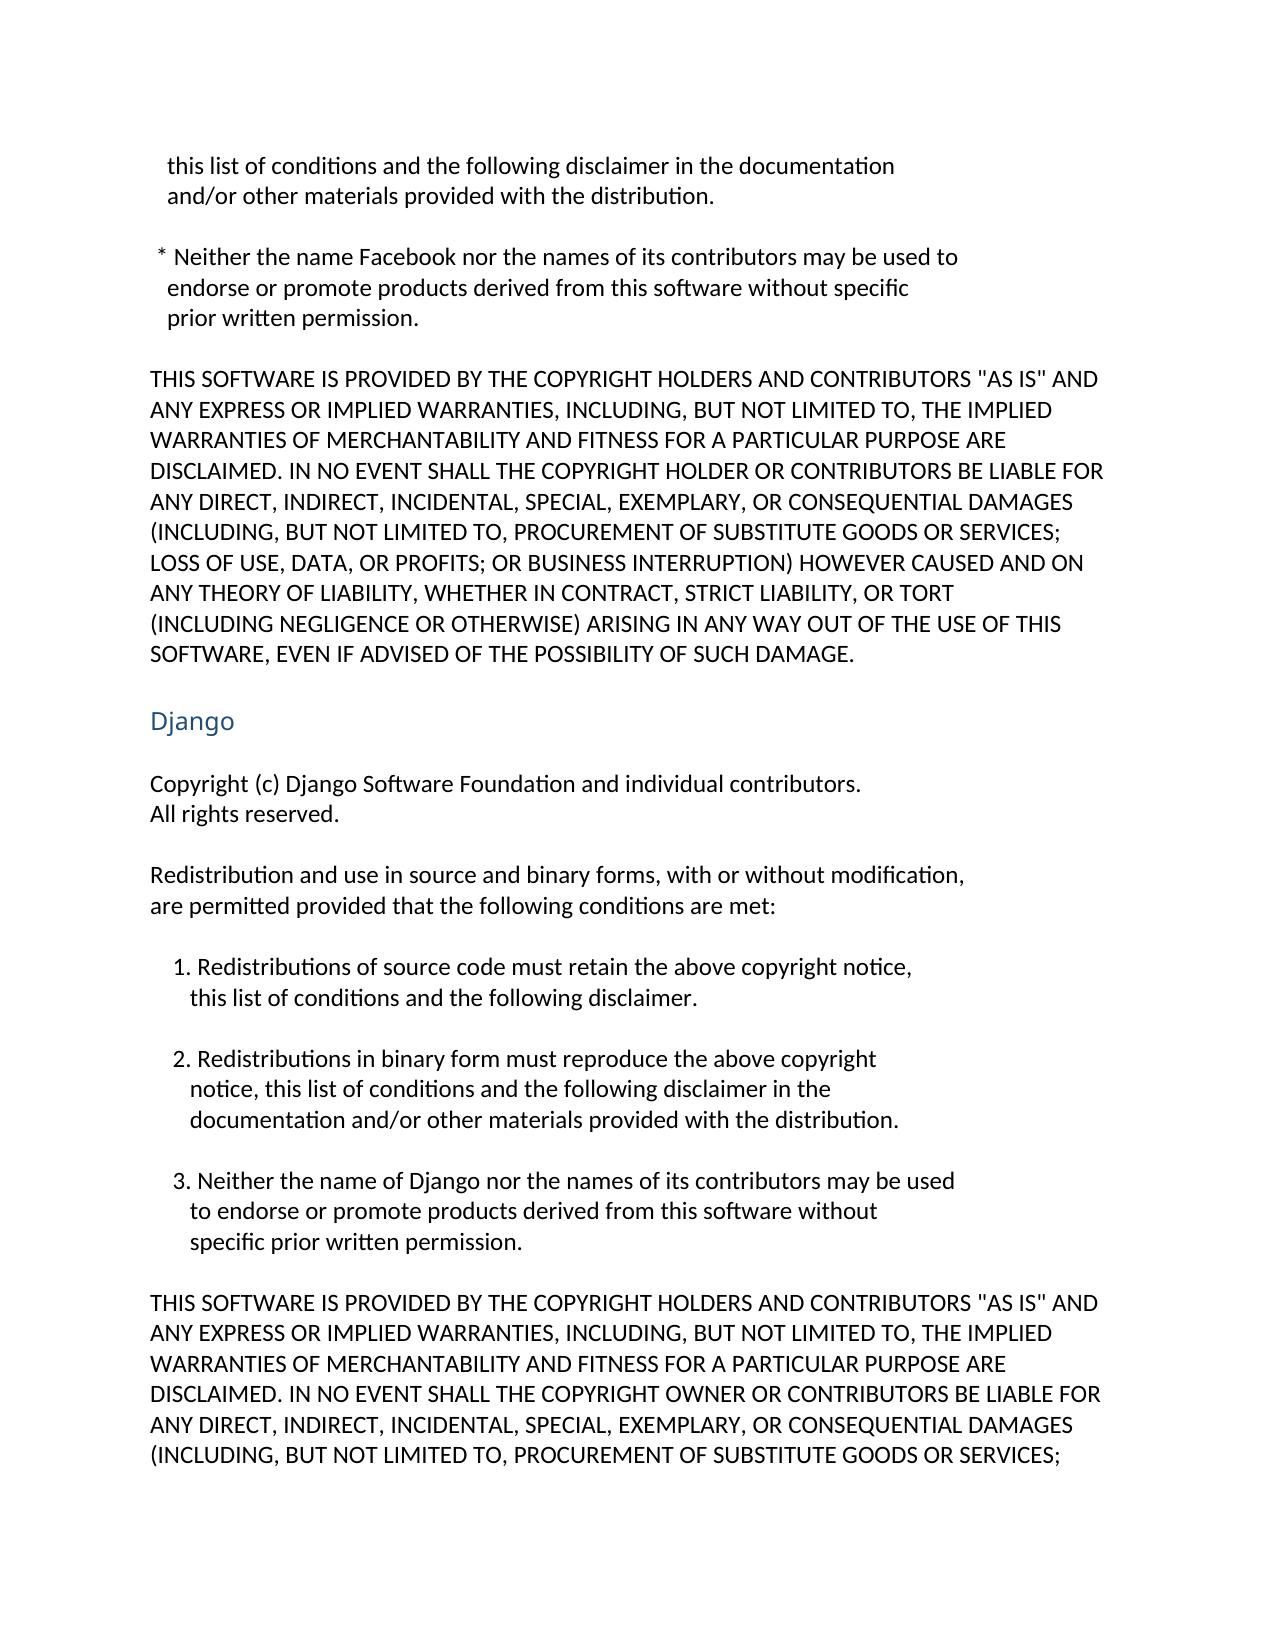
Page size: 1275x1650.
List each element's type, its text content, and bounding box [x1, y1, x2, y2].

text notice, this list of conditions and the following disclaimer in the [150, 1073, 1125, 1104]
text Redistribution and use in source and binary forms, with or without modification, [150, 860, 1125, 890]
text 3. Neither the name of Django nor the names of its contributors may be used [150, 1165, 1125, 1195]
text 1. Redistributions of source code must retain the above copyright notice, [150, 951, 1125, 982]
subtitle Django [150, 703, 1125, 738]
text are permitted provided that the following conditions are met: [150, 890, 1125, 921]
text ANY DIRECT, INDIRECT, INCIDENTAL, SPECIAL, EXEMPLARY, OR CONSEQUENTIAL DAMAGES [150, 486, 1125, 516]
text 2. Redistributions in binary form must reproduce the above copyright [150, 1043, 1125, 1073]
text prior written permission. [150, 303, 1125, 333]
text specific prior written permission. [150, 1226, 1125, 1256]
text WARRANTIES OF MERCHANTABILITY AND FITNESS FOR A PARTICULAR PURPOSE ARE [150, 425, 1125, 455]
text to endorse or promote products derived from this software without [150, 1195, 1125, 1226]
text and/or other materials provided with the distribution. [150, 181, 1125, 211]
text documentation and/or other materials provided with the distribution. [150, 1104, 1125, 1134]
text (INCLUDING, BUT NOT LIMITED TO, PROCUREMENT OF SUBSTITUTE GOODS OR SERVICES; [150, 516, 1125, 547]
text All rights reserved. [150, 799, 1125, 829]
text SOFTWARE, EVEN IF ADVISED OF THE POSSIBILITY OF SUCH DAMAGE. [150, 638, 1125, 669]
text DISCLAIMED. IN NO EVENT SHALL THE COPYRIGHT OWNER OR CONTRIBUTORS BE LIABLE FOR [150, 1378, 1125, 1409]
text (INCLUDING, BUT NOT LIMITED TO, PROCUREMENT OF SUBSTITUTE GOODS OR SERVICES; [150, 1439, 1125, 1470]
text LOSS OF USE, DATA, OR PROFITS; OR BUSINESS INTERRUPTION) HOWEVER CAUSED AND ON [150, 547, 1125, 577]
text Copyright (c) Django Software Foundation and individual contributors. [150, 768, 1125, 799]
text ANY EXPRESS OR IMPLIED WARRANTIES, INCLUDING, BUT NOT LIMITED TO, THE IMPLIED [150, 1317, 1125, 1348]
text (INCLUDING NEGLIGENCE OR OTHERWISE) ARISING IN ANY WAY OUT OF THE USE OF THIS [150, 608, 1125, 638]
text endorse or promote products derived from this software without specific [150, 272, 1125, 303]
text THIS SOFTWARE IS PROVIDED BY THE COPYRIGHT HOLDERS AND CONTRIBUTORS "AS IS" AND [150, 364, 1125, 394]
text ANY EXPRESS OR IMPLIED WARRANTIES, INCLUDING, BUT NOT LIMITED TO, THE IMPLIED [150, 394, 1125, 425]
text DISCLAIMED. IN NO EVENT SHALL THE COPYRIGHT HOLDER OR CONTRIBUTORS BE LIABLE FOR [150, 455, 1125, 486]
text WARRANTIES OF MERCHANTABILITY AND FITNESS FOR A PARTICULAR PURPOSE ARE [150, 1348, 1125, 1378]
text THIS SOFTWARE IS PROVIDED BY THE COPYRIGHT HOLDERS AND CONTRIBUTORS "AS IS" AND [150, 1287, 1125, 1317]
text this list of conditions and the following disclaimer in the documentation [150, 150, 1125, 181]
text ANY THEORY OF LIABILITY, WHETHER IN CONTRACT, STRICT LIABILITY, OR TORT [150, 577, 1125, 608]
text this list of conditions and the following disclaimer. [150, 982, 1125, 1012]
text ANY DIRECT, INDIRECT, INCIDENTAL, SPECIAL, EXEMPLARY, OR CONSEQUENTIAL DAMAGES [150, 1409, 1125, 1439]
text * Neither the name Facebook nor the names of its contributors may be used to [150, 242, 1125, 272]
